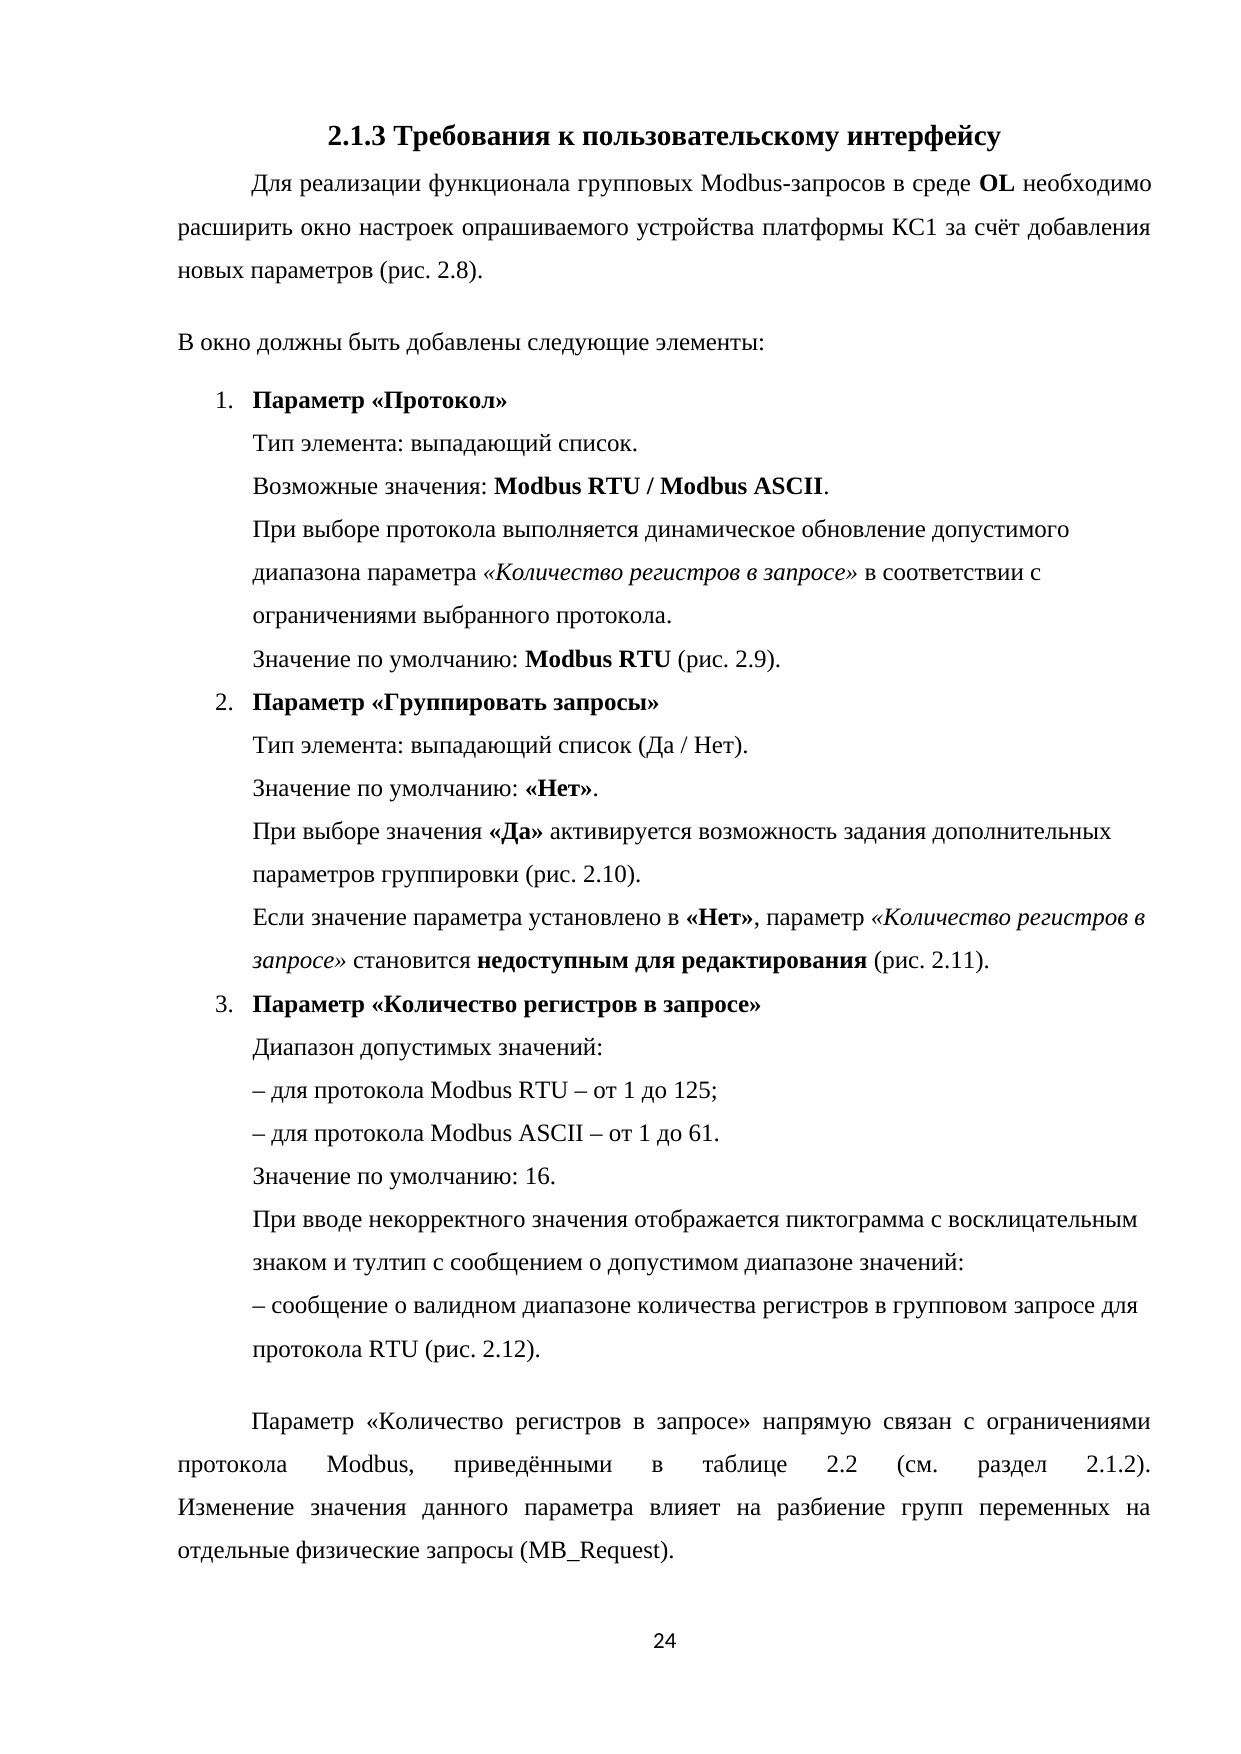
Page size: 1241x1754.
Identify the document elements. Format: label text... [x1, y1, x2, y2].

list Параметр «Протокол» Тип элемента: выпадающий список. Возможные значения: Modbus RTU / Modbus ASCII. При выборе протокола выполняется динамическое обновление допустимого диапазона параметра «Количество регистров в запросе» в соответствии с ограничениями выбранного протокола. Значение по умолчанию: Modbus RTU (рис. 2.9). [215, 385, 1152, 672]
text Для реализации функционала групповых Modbus-запросов в среде OL необходимо расширить окно настроек опрашиваемого устройства платформы КС1 за счёт добавления новых параметров (рис. 2.8). [177, 168, 1152, 283]
list Параметр «Группировать запросы» Тип элемента: выпадающий список (Да / Нет). Значение по умолчанию: «Нет». При выборе значения «Да» активируется возможность задания дополнительных параметров группировки (рис. 2.10). Если значение параметра установлено в «Нет», параметр «Количество регистров в запросе» становится недоступным для редактирования (рис. 2.11). [215, 687, 1152, 974]
list Параметр «Количество регистров в запросе» Диапазон допустимых значений: – для протокола Modbus RTU – от 1 до 125; – для протокола Modbus ASCII – от 1 до 61. Значение по умолчанию: 16. При вводе некорректного значения отображается пиктограмма с восклицательным знаком и тултип с сообщением о допустимом диапазоне значений: – сообщение о валидном диапазоне количества регистров в групповом запросе для протокола RTU (рис. 2.12). [215, 989, 1152, 1362]
subtitle 2.1.3 Требования к пользовательскому интерфейсу [177, 118, 1152, 152]
text В окно должны быть добавлены следующие элементы: [177, 327, 1152, 356]
text Параметр «Количество регистров в запросе» напрямую связан с ограничениями протокола Modbus, приведёнными в таблице 2.2 (см. раздел 2.1.2). Изменение значения данного параметра влияет на разбиение групп переменных на отдельные физические запросы (MB_Request). [177, 1406, 1152, 1564]
